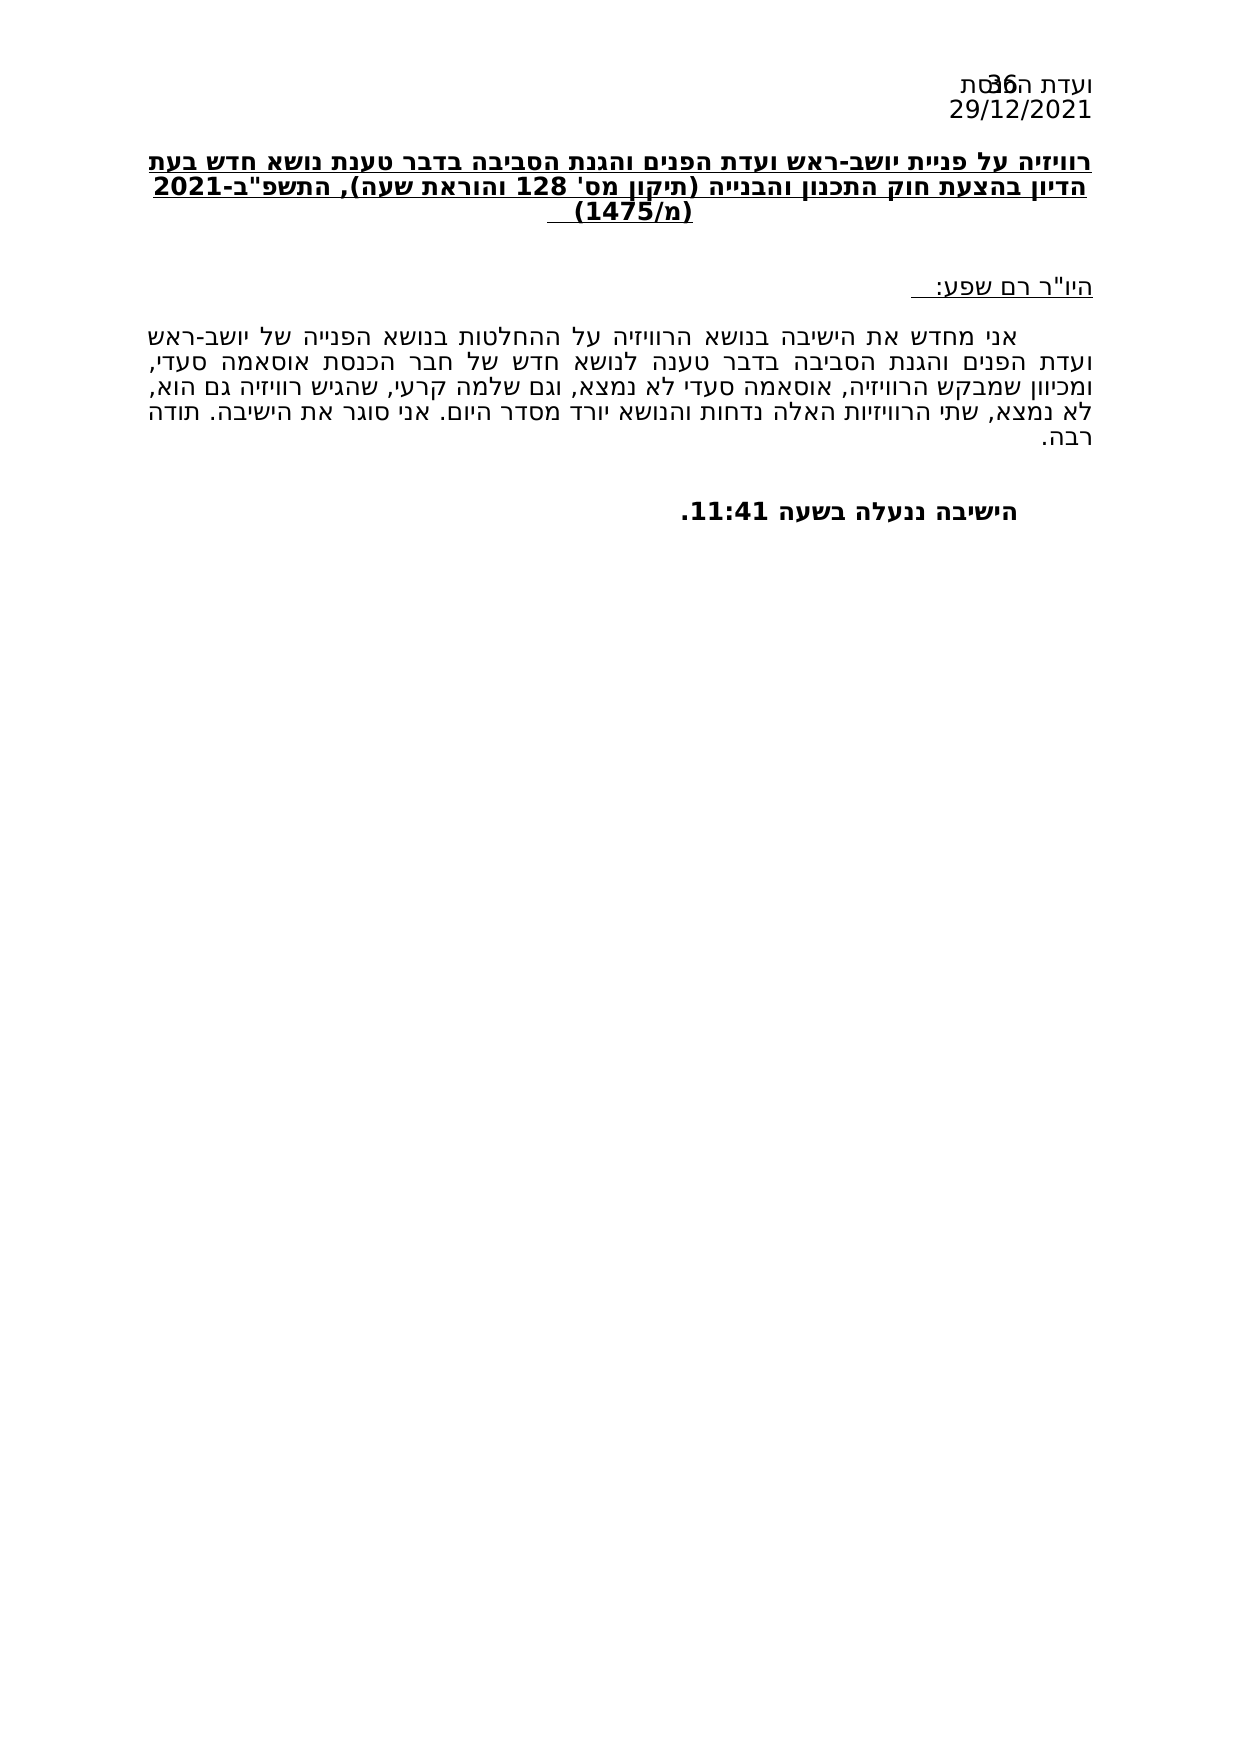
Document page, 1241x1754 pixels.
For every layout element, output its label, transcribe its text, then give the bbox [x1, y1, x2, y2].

text << יור >> היו"ר רם שפע: << יור >> [147, 275, 1093, 300]
text << נושא >> רוויזיה על פניית יושב-ראש ועדת הפנים והגנת הסביבה בדבר טענת נושא חדש בעת הדיון בהצעת חוק התכנון והבנייה (תיקון מס' 128 והוראת שעה), התשפ"ב-2021 (מ/1475) << נושא >> [147, 150, 1093, 225]
text אני מחדש את הישיבה בנושא הרוויזיה על ההחלטות בנושא הפנייה של יושב-ראש ועדת הפנים והגנת הסביבה בדבר טענה לנושא חדש של חבר הכנסת אוסאמה סעדי, ומכיוון שמבקש הרוויזיה, אוסאמה סעדי לא נמצא, וגם שלמה קרעי, שהגיש רוויזיה גם הוא, לא נמצא, שתי הרוויזיות האלה נדחות והנושא יורד מסדר היום. אני סוגר את הישיבה. תודה רבה. [147, 325, 1093, 450]
text << סיום >> הישיבה ננעלה בשעה 11:41. << סיום >> [147, 500, 1093, 525]
